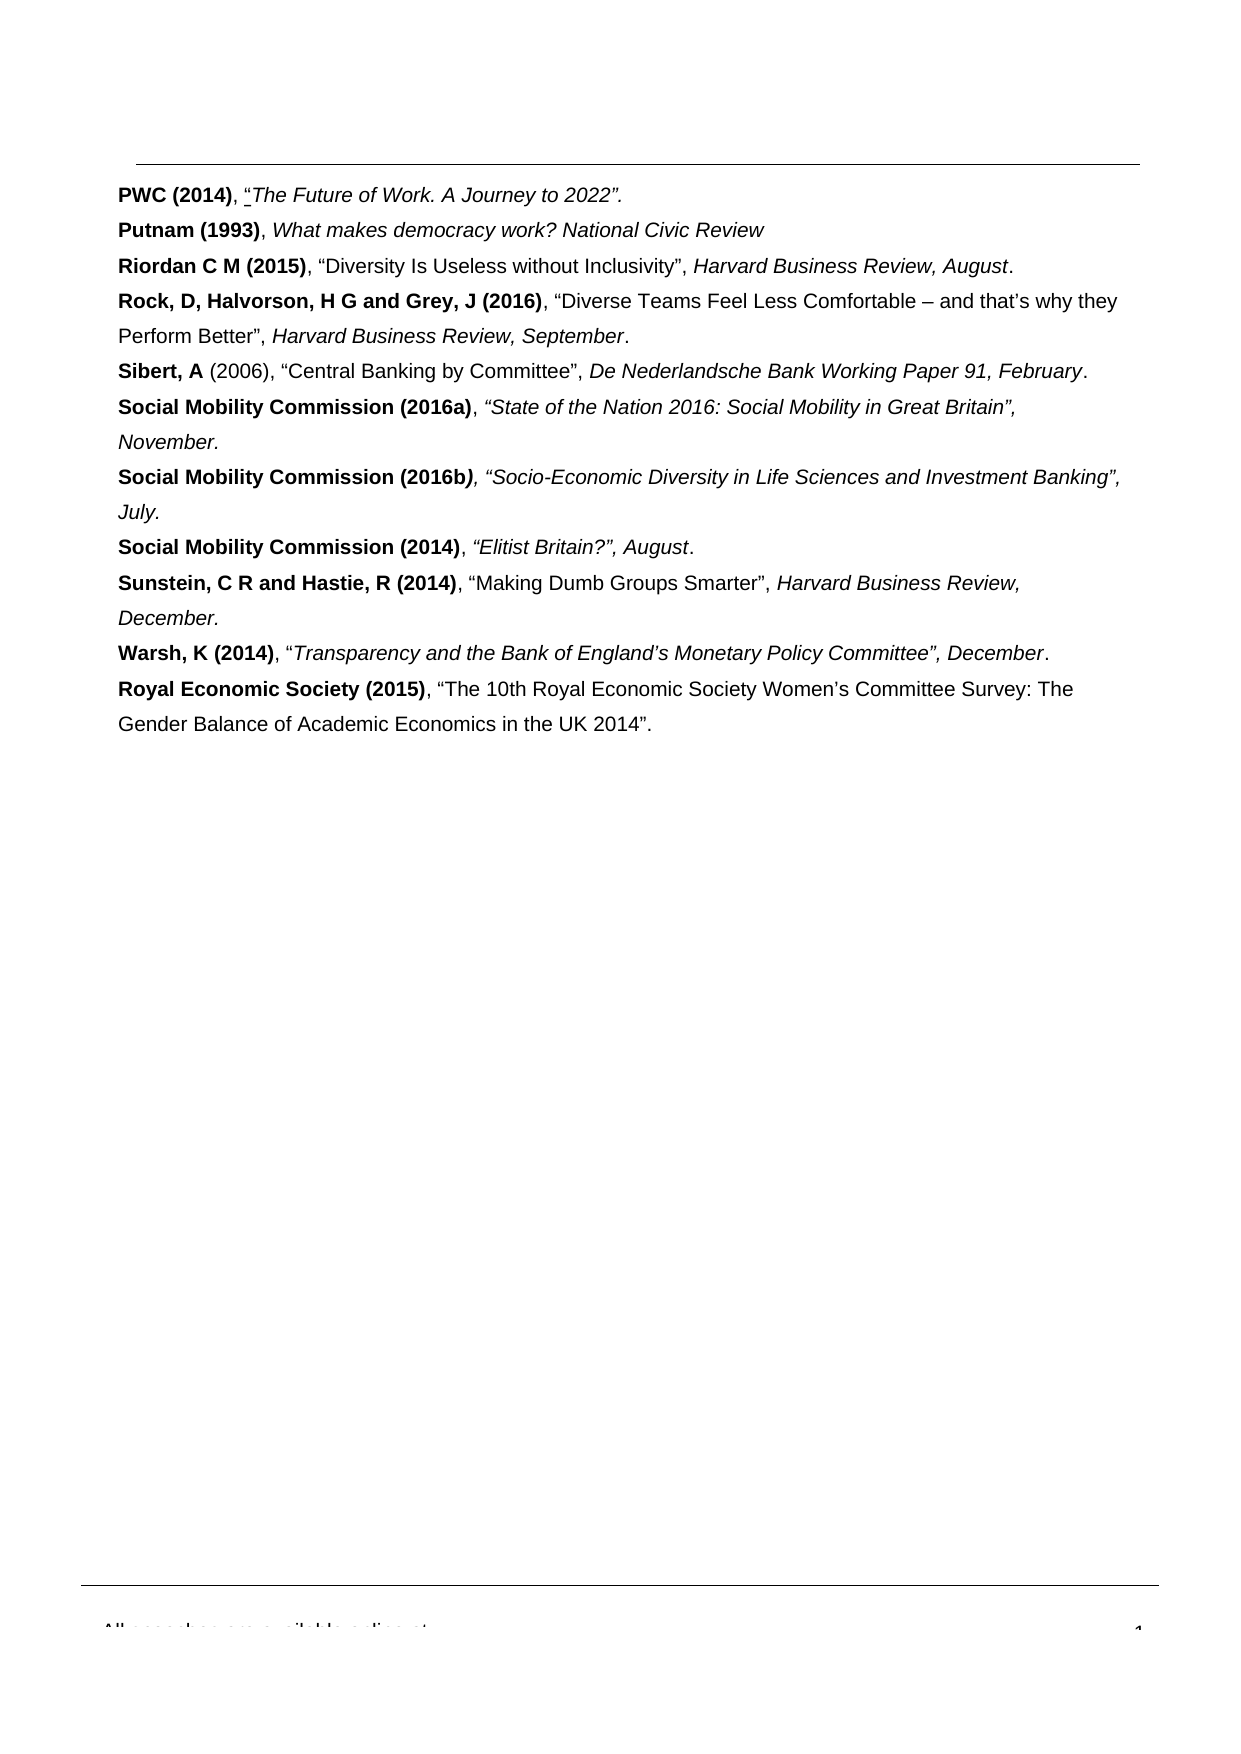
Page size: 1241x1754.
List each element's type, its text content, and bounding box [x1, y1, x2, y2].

text Sunstein, C R and Hastie, R (2014), “Making Dumb Groups Smarter”, Harvard Business Review, December. [118, 571, 1023, 630]
text Warsh, K (2014), “Transparency and the Bank of England’s Monetary Policy Committee”, December. Royal Economic Society (2015), “The 10th Royal Economic Society Women’s Committee Survey: The Gender Balance of Academic Economics in the UK 2014”. [118, 641, 1076, 736]
text Putnam (1993), What makes democracy work? National Civic Review [118, 218, 1134, 242]
text Riordan C M (2015), “Diversity Is Useless without Inclusivity”, Harvard Business Review, August. [118, 254, 1134, 278]
text Social Mobility Commission (2014), “Elitist Britain?”, August. [118, 535, 1134, 559]
text Social Mobility Commission (2016b), “Socio-Economic Diversity in Life Sciences and Investment Banking”, July. [118, 465, 1123, 524]
text Sibert, A (2006), “Central Banking by Committee”, De Nederlandsche Bank Working Paper 91, February. Social Mobility Commission (2016a), “State of the Nation 2016: Social Mobility in Great Britain”, November. [118, 359, 1090, 454]
text Rock, D, Halvorson, H G and Grey, J (2016), “Diverse Teams Feel Less Comfortable – and that’s why they Perform Better”, Harvard Business Review, September. [118, 289, 1120, 348]
text PWC (2014), “The Future of Work. A Journey to 2022”. [118, 183, 1134, 207]
